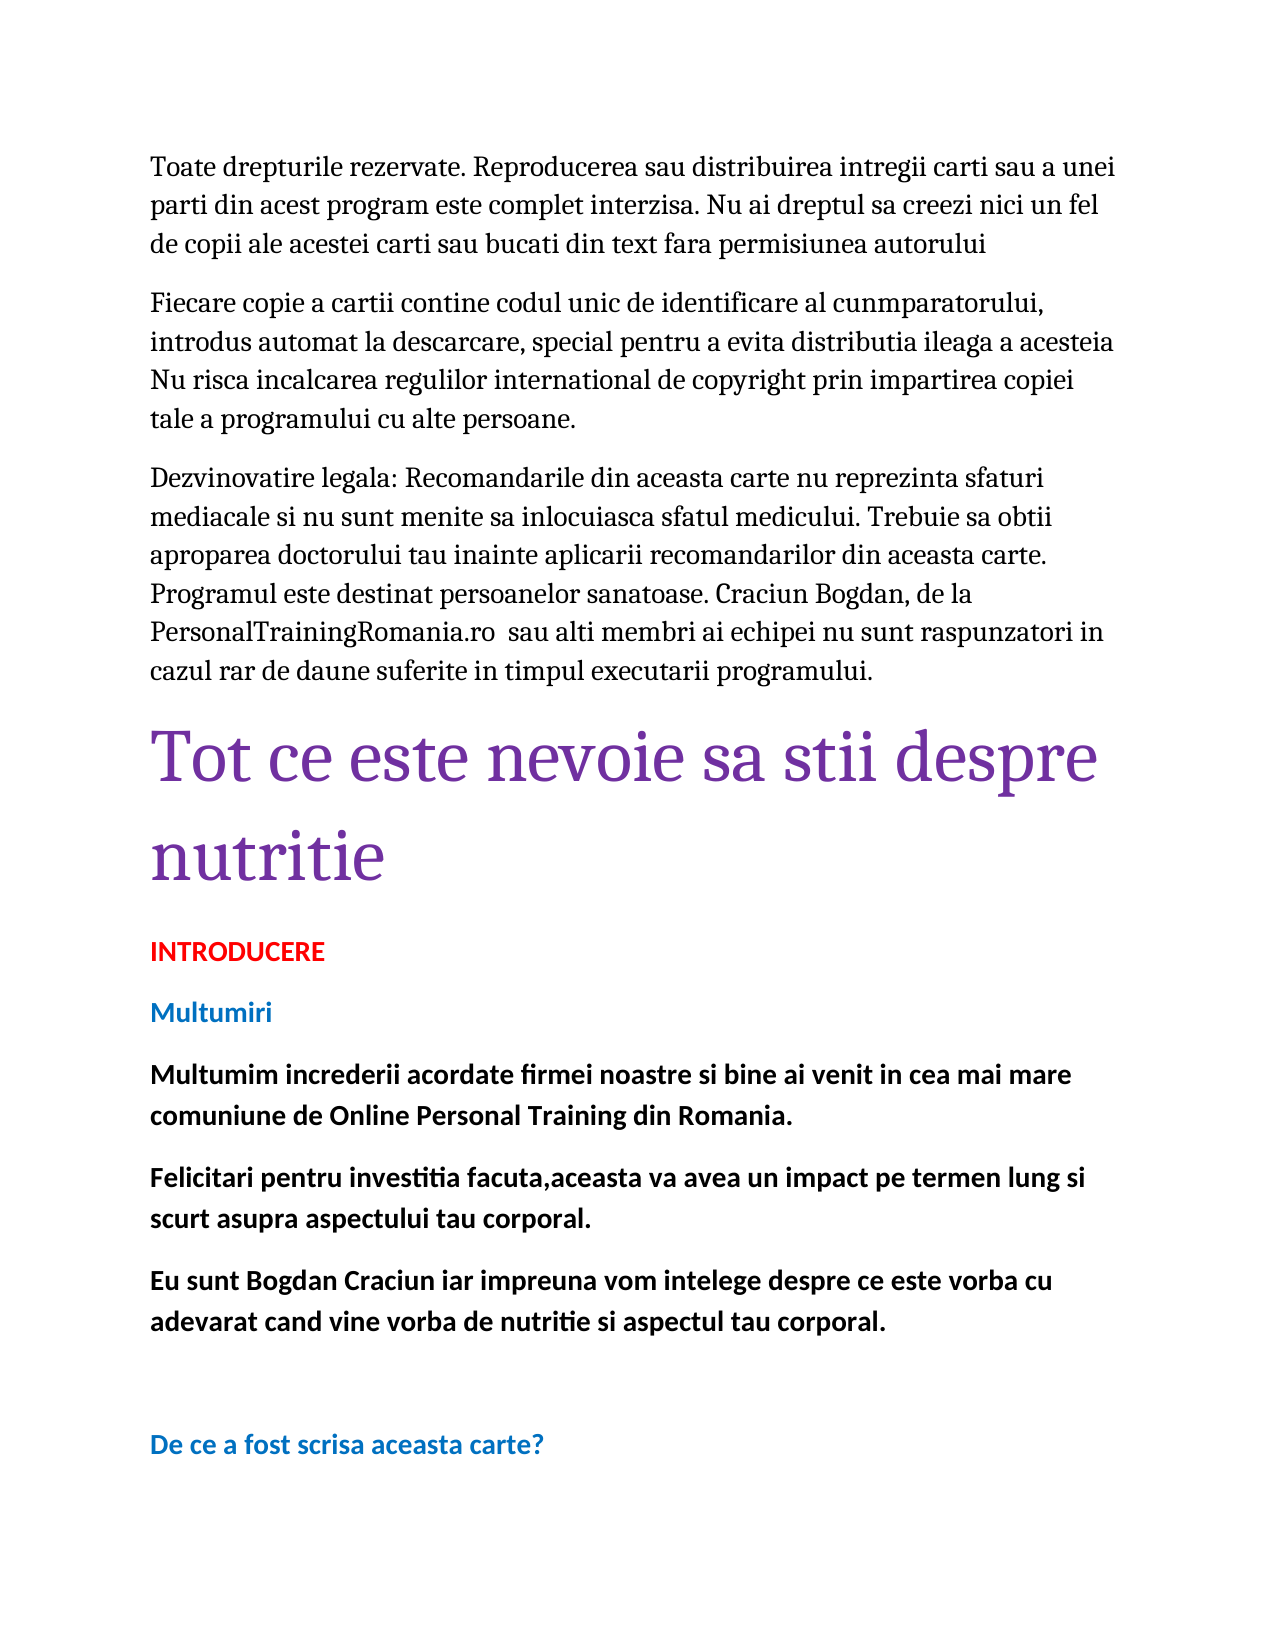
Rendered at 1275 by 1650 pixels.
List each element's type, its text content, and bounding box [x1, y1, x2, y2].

text Fiecare copie a cartii contine codul unic de identificare al cunmparatorului, introdus automat la descarcare, special pentru a evita distributia ileaga a acesteia Nu risca incalcarea regulilor international de copyright prin impartirea copiei tale a programului cu alte persoane. [150, 286, 1125, 436]
text INTRODUCERE [150, 933, 1125, 968]
text Tot ce este nevoie sa stii despre nutritie [150, 713, 1125, 899]
text De ce a fost scrisa aceasta carte? [150, 1426, 1125, 1462]
text Multumiri [150, 994, 1125, 1030]
text Toate drepturile rezervate. Reproducerea sau distribuirea intregii carti sau a unei parti din acest program este complet interzisa. Nu ai dreptul sa creezi nici un fel de copii ale acestei carti sau bucati din text fara permisiunea autorului [150, 150, 1125, 261]
text Dezvinovatire legala: Recomandarile din aceasta carte nu reprezinta sfaturi mediacale si nu sunt menite sa inlocuiasca sfatul medicului. Trebuie sa obtii aproparea doctorului tau inainte aplicarii recomandarilor din aceasta carte. Programul este destinat persoanelor sanatoase. Craciun Bogdan, de la PersonalTrainingRomania.ro sau alti membri ai echipei nu sunt raspunzatori in cazul rar de daune suferite in timpul executarii programului. [150, 461, 1125, 688]
text Eu sunt Bogdan Craciun iar impreuna vom intelege despre ce este vorba cu adevarat cand vine vorba de nutritie si aspectul tau corporal. [150, 1262, 1125, 1338]
text Multumim increderii acordate firmei noastre si bine ai venit in cea mai mare comuniune de Online Personal Training din Romania. [150, 1056, 1125, 1133]
text Felicitari pentru investitia facuta,aceasta va avea un impact pe termen lung si scurt asupra aspectului tau corporal. [150, 1159, 1125, 1236]
